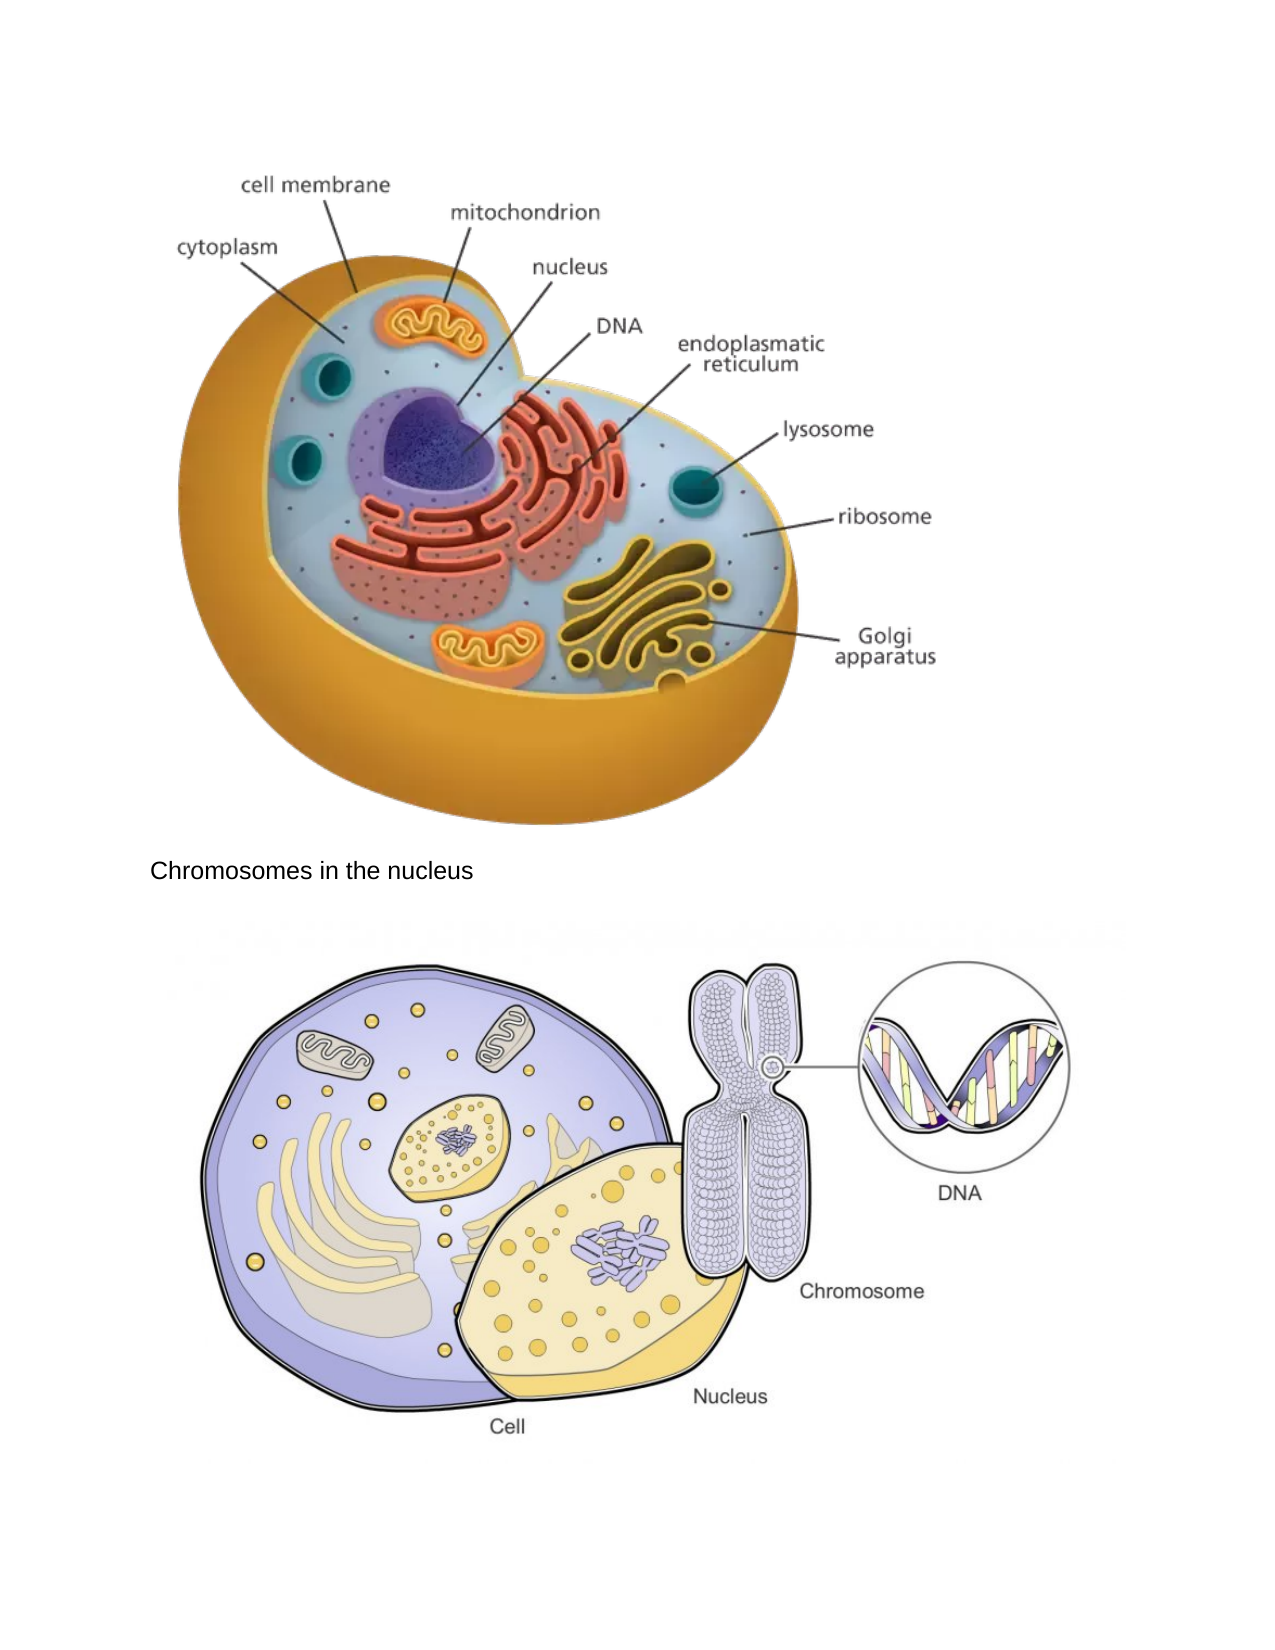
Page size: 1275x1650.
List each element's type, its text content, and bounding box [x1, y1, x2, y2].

picture [150, 150, 964, 852]
text Chromosomes in the nucleus [150, 856, 1125, 884]
picture [150, 921, 1125, 1464]
